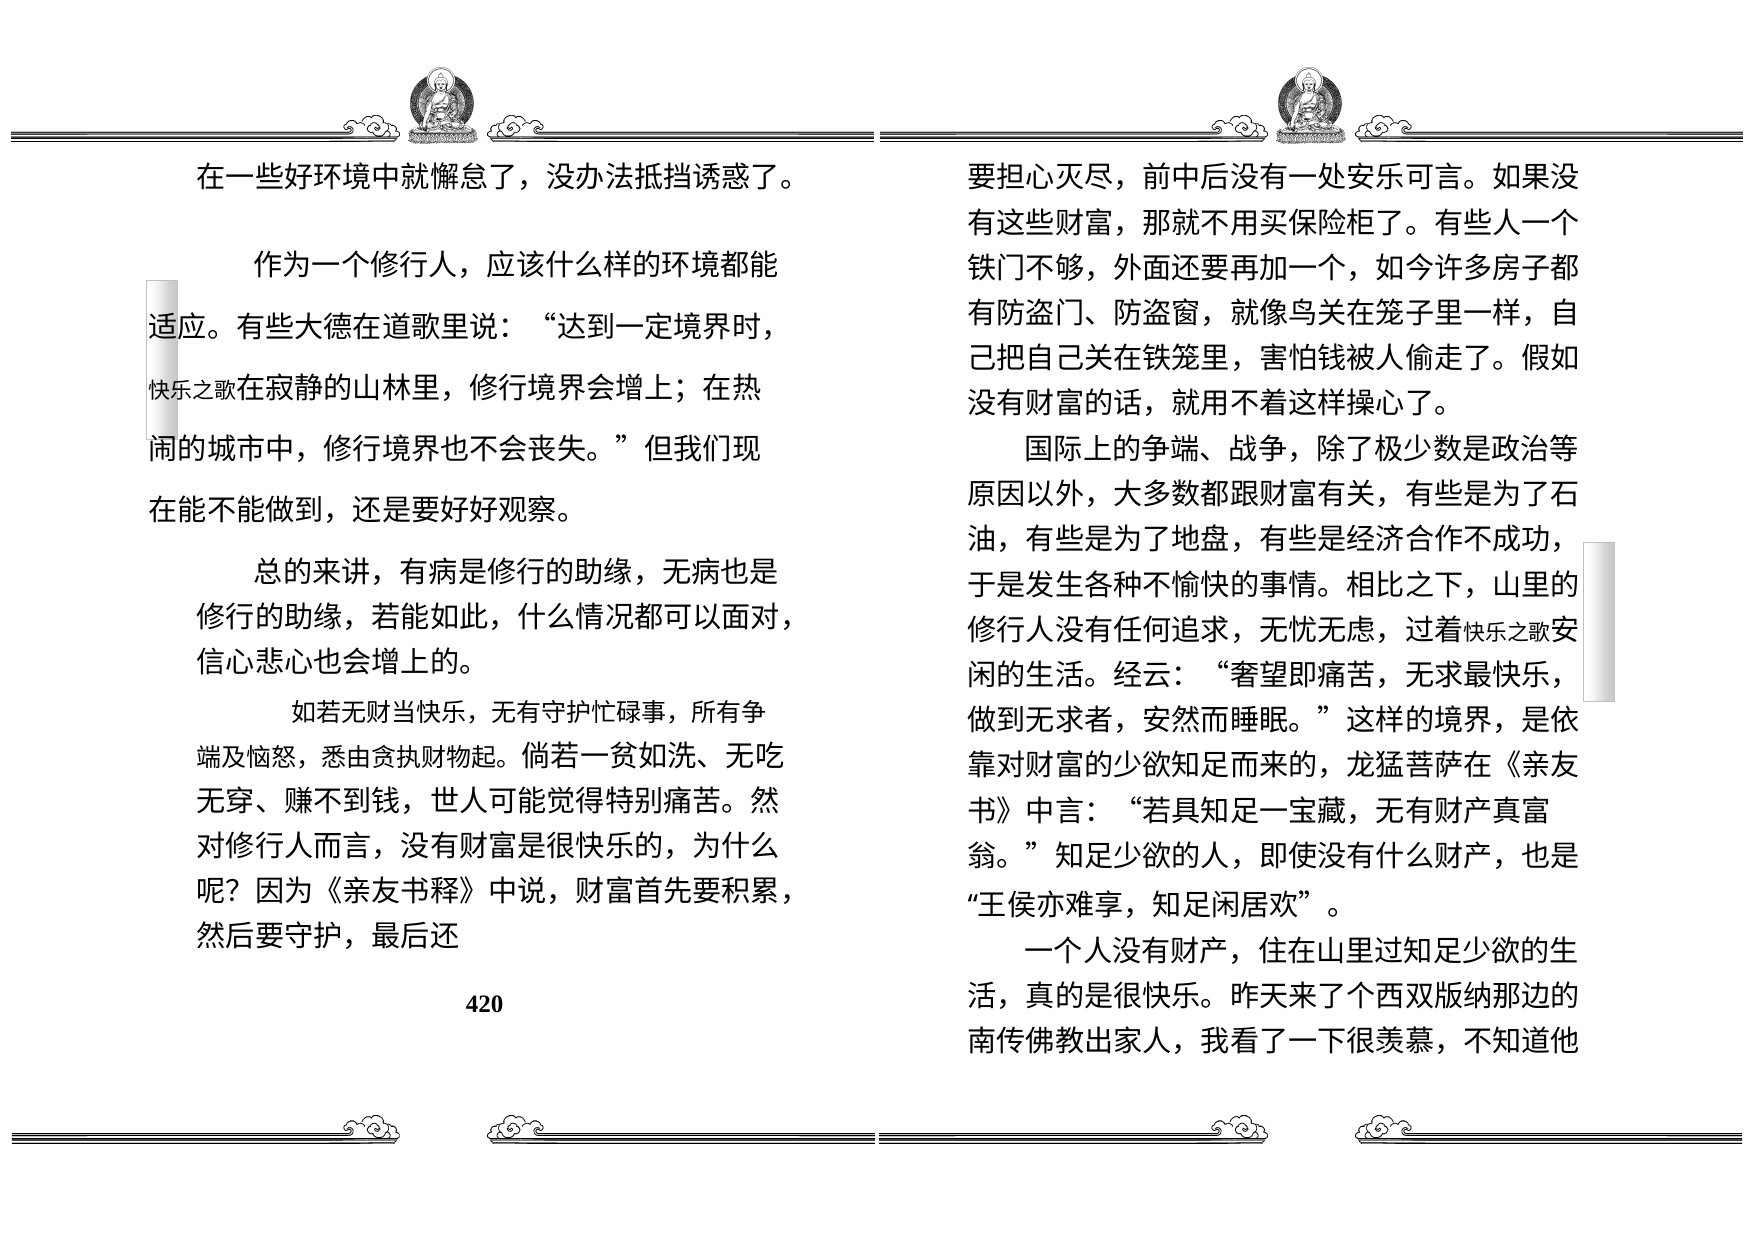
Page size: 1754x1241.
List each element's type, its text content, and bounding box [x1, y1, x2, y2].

picture [879, 1115, 1268, 1144]
text “王侯亦难享，知足闲居欢”。 [967, 882, 1606, 924]
picture [11, 115, 400, 142]
text 国际上的争端、战争，除了极少数是政治等原因以外，大多数都跟财富有关，有些是为了石油，有些是为了地盘，有些是经济合作不成功，于是发生各种不愉快的事情。相比之下，山里的修行人没有任何追求，无忧无虑，过着快乐之歌安闲的生活。经云：“奢望即痛苦，无求最快乐，做到无求者，安然而睡眠。”这样的境界，是依靠对财富的少欲知足而来的，龙猛菩萨在《亲友书》中言：“若具知足一宝藏，无有财产真富翁。”知足少欲的人，即使没有什么财产，也是 [967, 426, 1606, 875]
picture [1355, 115, 1743, 142]
picture [1606, 543, 1614, 701]
picture [1276, 67, 1346, 144]
text 420 [182, 989, 787, 1018]
picture [880, 115, 1268, 142]
picture [1355, 1115, 1743, 1144]
text 如若无财当快乐，无有守护忙碌事，所有争端及恼怒，悉由贪执财物起。倘若一贫如洗、无吃无穿、赚不到钱，世人可能觉得特别痛苦。然对修行人而言，没有财富是很快乐的，为什么呢？因为《亲友书释》中说，财富首先要积累，然后要守护，最后还 [196, 693, 787, 955]
picture [408, 67, 478, 144]
text 一个人没有财产，住在山里过知足少欲的生活，真的是很快乐。昨天来了个西双版纳那边的南传佛教出家人，我看了一下很羡慕，不知道他心里的境界怎么样，但身上除了三衣一杖外，连鞋都没有穿。（现在是秋天了，不穿鞋多难受啊！）我问：“你坐车来的，还是走路来的？”他 [967, 928, 1606, 1060]
text 总的来讲，有病是修行的助缘，无病也是修行的助缘，若能如此，什么情况都可以面对，信心悲心也会增上的。 [196, 548, 787, 681]
text 当然，极个别坚强的人，在逆境中，修行也有可能越来越增上。帕单巴尊者说：“人们受得了苦，但是受不了乐。”有些人在困难的环境中可以忍受下来，修行反而有进步，往往在一些好环境中就懈怠了，没办法抵挡诱惑了。 [196, 150, 787, 239]
picture [487, 115, 874, 142]
text 要担心灭尽，前中后没有一处安乐可言。如果没有这些财富，那就不用买保险柜了。有些人一个铁门不够，外面还要再加一个，如今许多房子都有防盗门、防盗窗，就像鸟关在笼子里一样，自己把自己关在铁笼里，害怕钱被人偷走了。假如没有财富的话，就用不着这样操心了。 [967, 150, 1606, 422]
picture [487, 1115, 875, 1144]
picture [11, 1115, 400, 1144]
text 作为一个修行人，应该什么样的环境都能适应。有些大德在道歌里说：“达到一定境界时，快乐之歌在寂静的山林里，修行境界会增上；在热闹的城市中，修行境界也不会丧失。”但我们现在能不能做到，还是要好好观察。 [148, 242, 787, 529]
